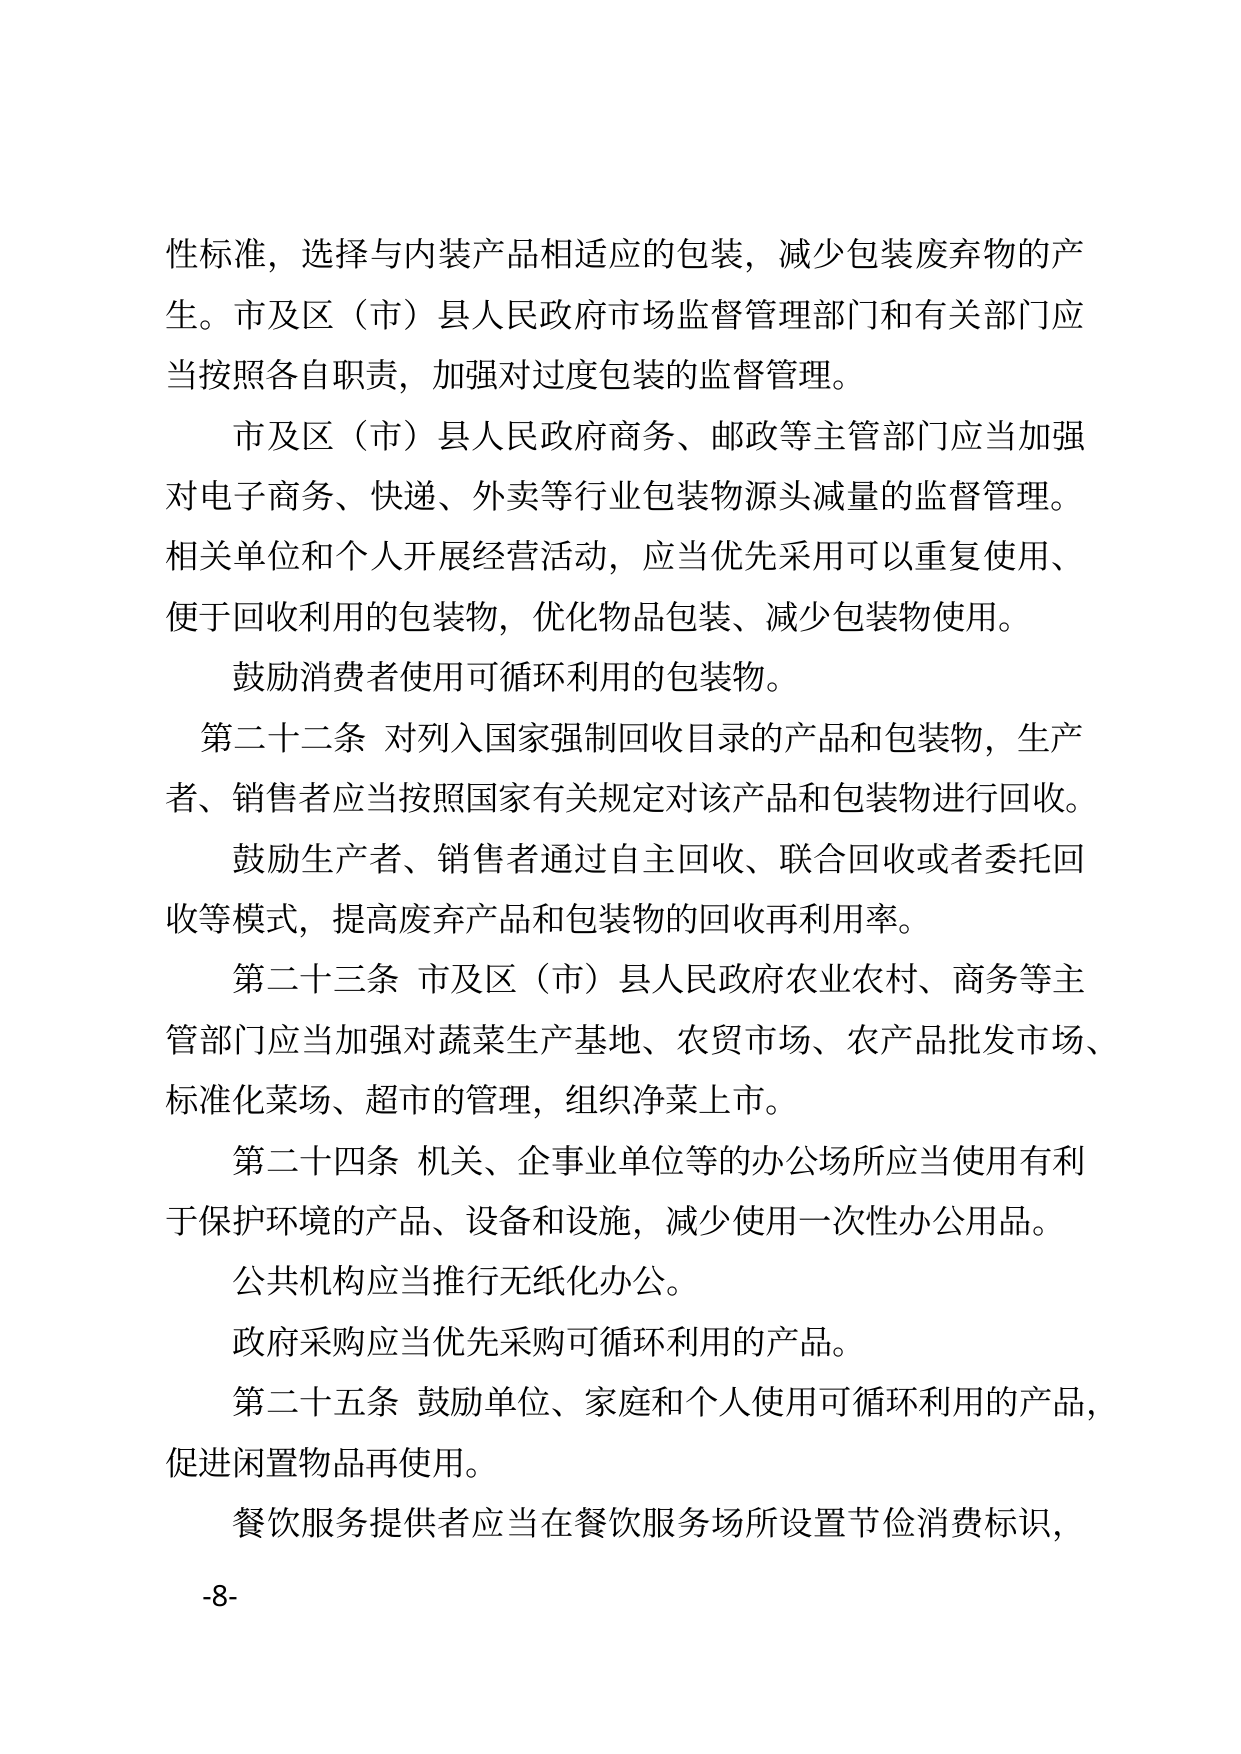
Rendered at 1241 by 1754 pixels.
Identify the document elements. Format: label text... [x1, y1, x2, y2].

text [165, 218, 1087, 400]
text 政府采购应当优先采购可循环利用的产品。 [165, 1306, 1087, 1366]
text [165, 1487, 1087, 1548]
text 鼓励生产者、销售者通过自主回收、联合回收或者委托回收等模式，提高废弃产品和包装物的回收再利用率。 [165, 823, 1087, 943]
text 市及区（市）县人民政府商务、邮政等主管部门应当加强对电子商务、快递、外卖等行业包装物源头减量的监督管理。相关单位和个人开展经营活动，应当优先采用可以重复使用、便于回收利用的包装物，优化物品包装、减少包装物使用。 [165, 400, 1087, 641]
text 第二十四条 机关、企事业单位等的办公场所应当使用有利于保护环境的产品、设备和设施，减少使用一次性办公用品。 [165, 1125, 1087, 1246]
text 第二十五条 鼓励单位、家庭和个人使用可循环利用的产品，促进闲置物品再使用。 [165, 1366, 1087, 1487]
text 第二十三条 市及区（市）县人民政府农业农村、商务等主管部门应当加强对蔬菜生产基地、农贸市场、农产品批发市场、标准化菜场、超市的管理，组织净菜上市。 [165, 943, 1087, 1125]
text 鼓励消费者使用可循环利用的包装物。 [165, 641, 1087, 702]
text 公共机构应当推行无纸化办公。 [165, 1246, 1087, 1306]
text 第二十二条 对列入国家强制回收目录的产品和包装物，生产者、销售者应当按照国家有关规定对该产品和包装物进行回收。 [165, 702, 1087, 823]
